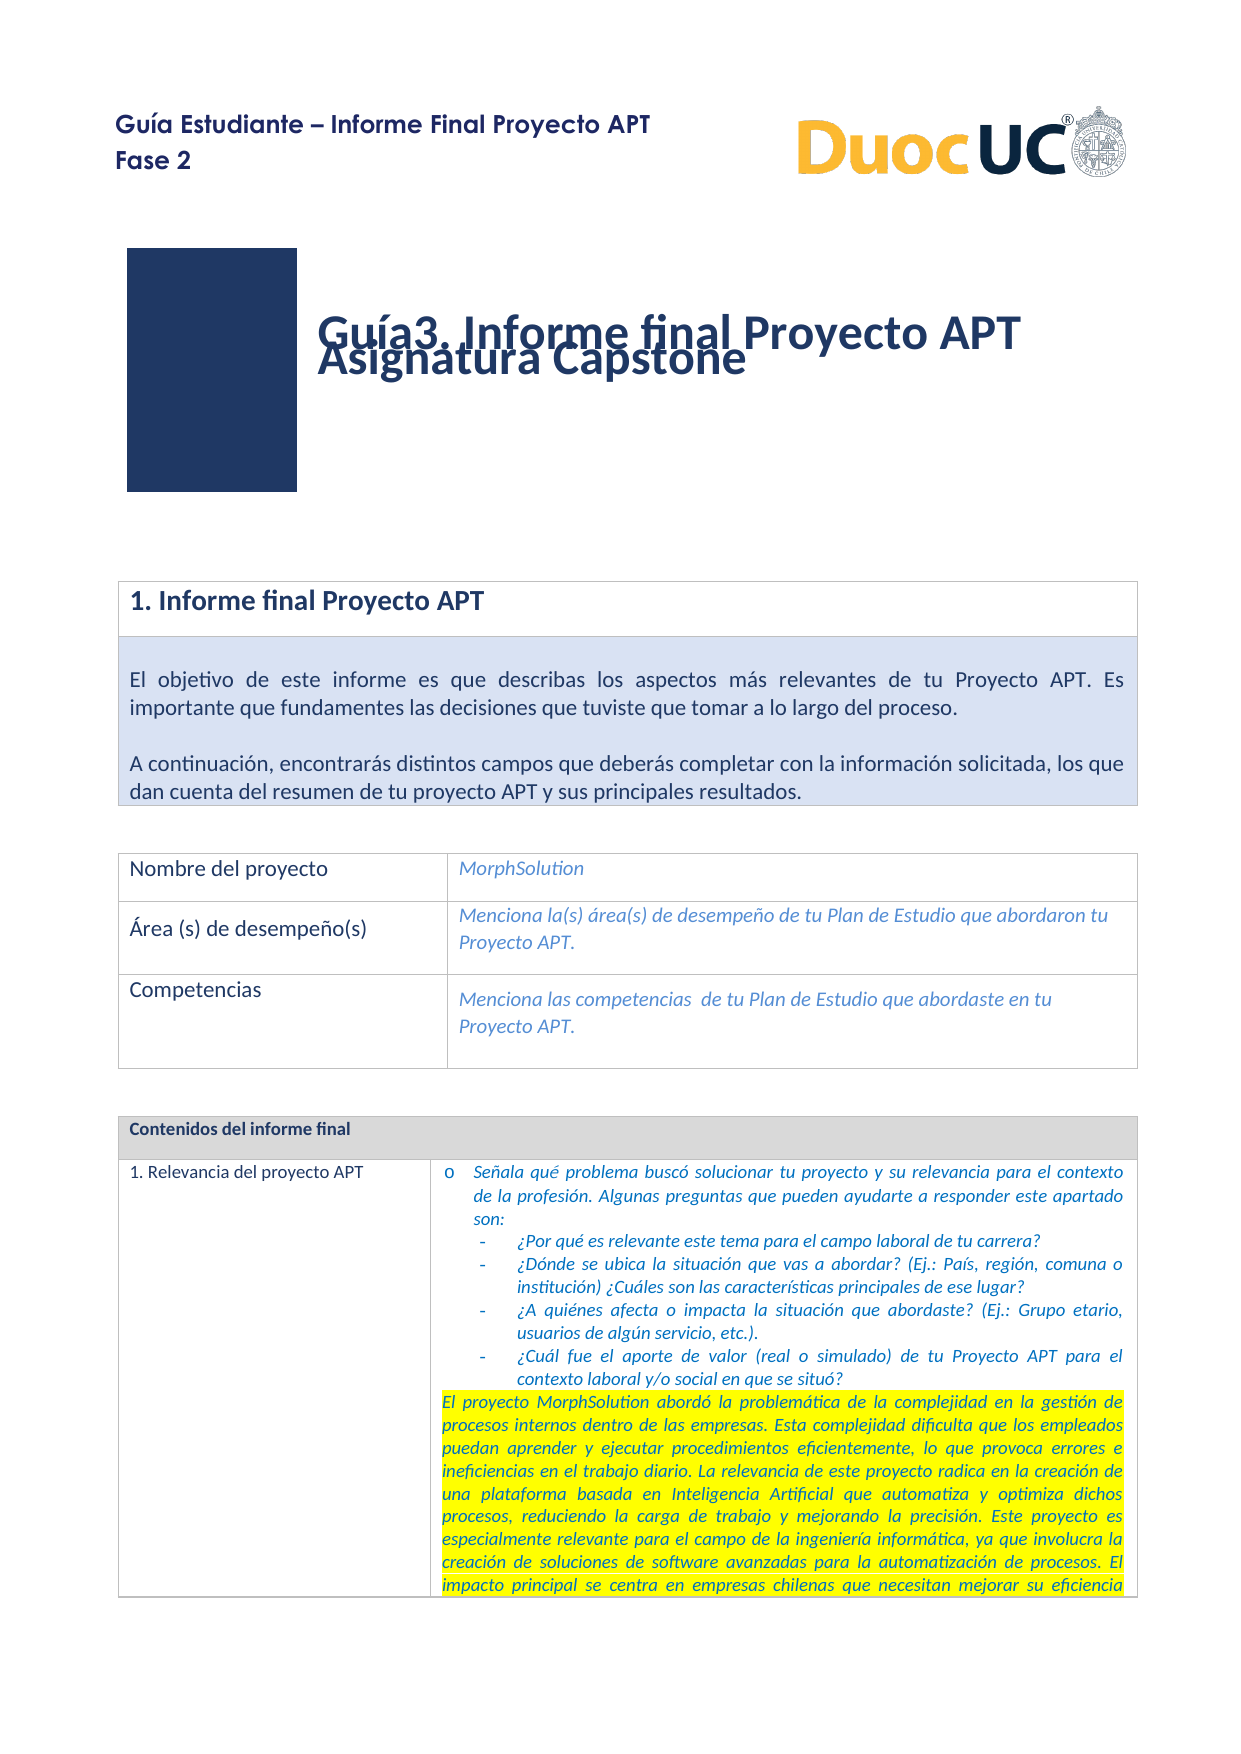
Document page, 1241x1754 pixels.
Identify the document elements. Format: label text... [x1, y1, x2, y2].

table_cell Área (s) de desempeño(s) [119, 902, 447, 974]
table_cell 1. Relevancia del proyecto APT [119, 1160, 430, 1596]
table_header 1. Informe final Proyecto APT [119, 582, 1137, 636]
table_header Contenidos del informe final [119, 1117, 1137, 1159]
table_cell Menciona la(s) área(s) de desempeño de tu Plan de Estudio que abordaron tu Proyecto APT. [448, 902, 1137, 974]
table_header Nombre del proyecto [119, 854, 447, 901]
table_cell Menciona las competencias de tu Plan de Estudio que abordaste en tu Proyecto APT. [448, 975, 1137, 1068]
table_cell Competencias [119, 975, 447, 1068]
table_header MorphSolution [448, 854, 1137, 901]
table_cell El objetivo de este informe es que describas los aspectos más relevantes de tu Proyecto APT. Es importante que fundamentes las decisiones que tuviste que tomar a lo largo del proceso. A continuación, encontrarás distintos campos que deberás completar con la información solicitada, los que dan cuenta del resumen de tu proyecto APT y sus principales resultados. [119, 637, 1137, 805]
picture [798, 106, 1126, 177]
